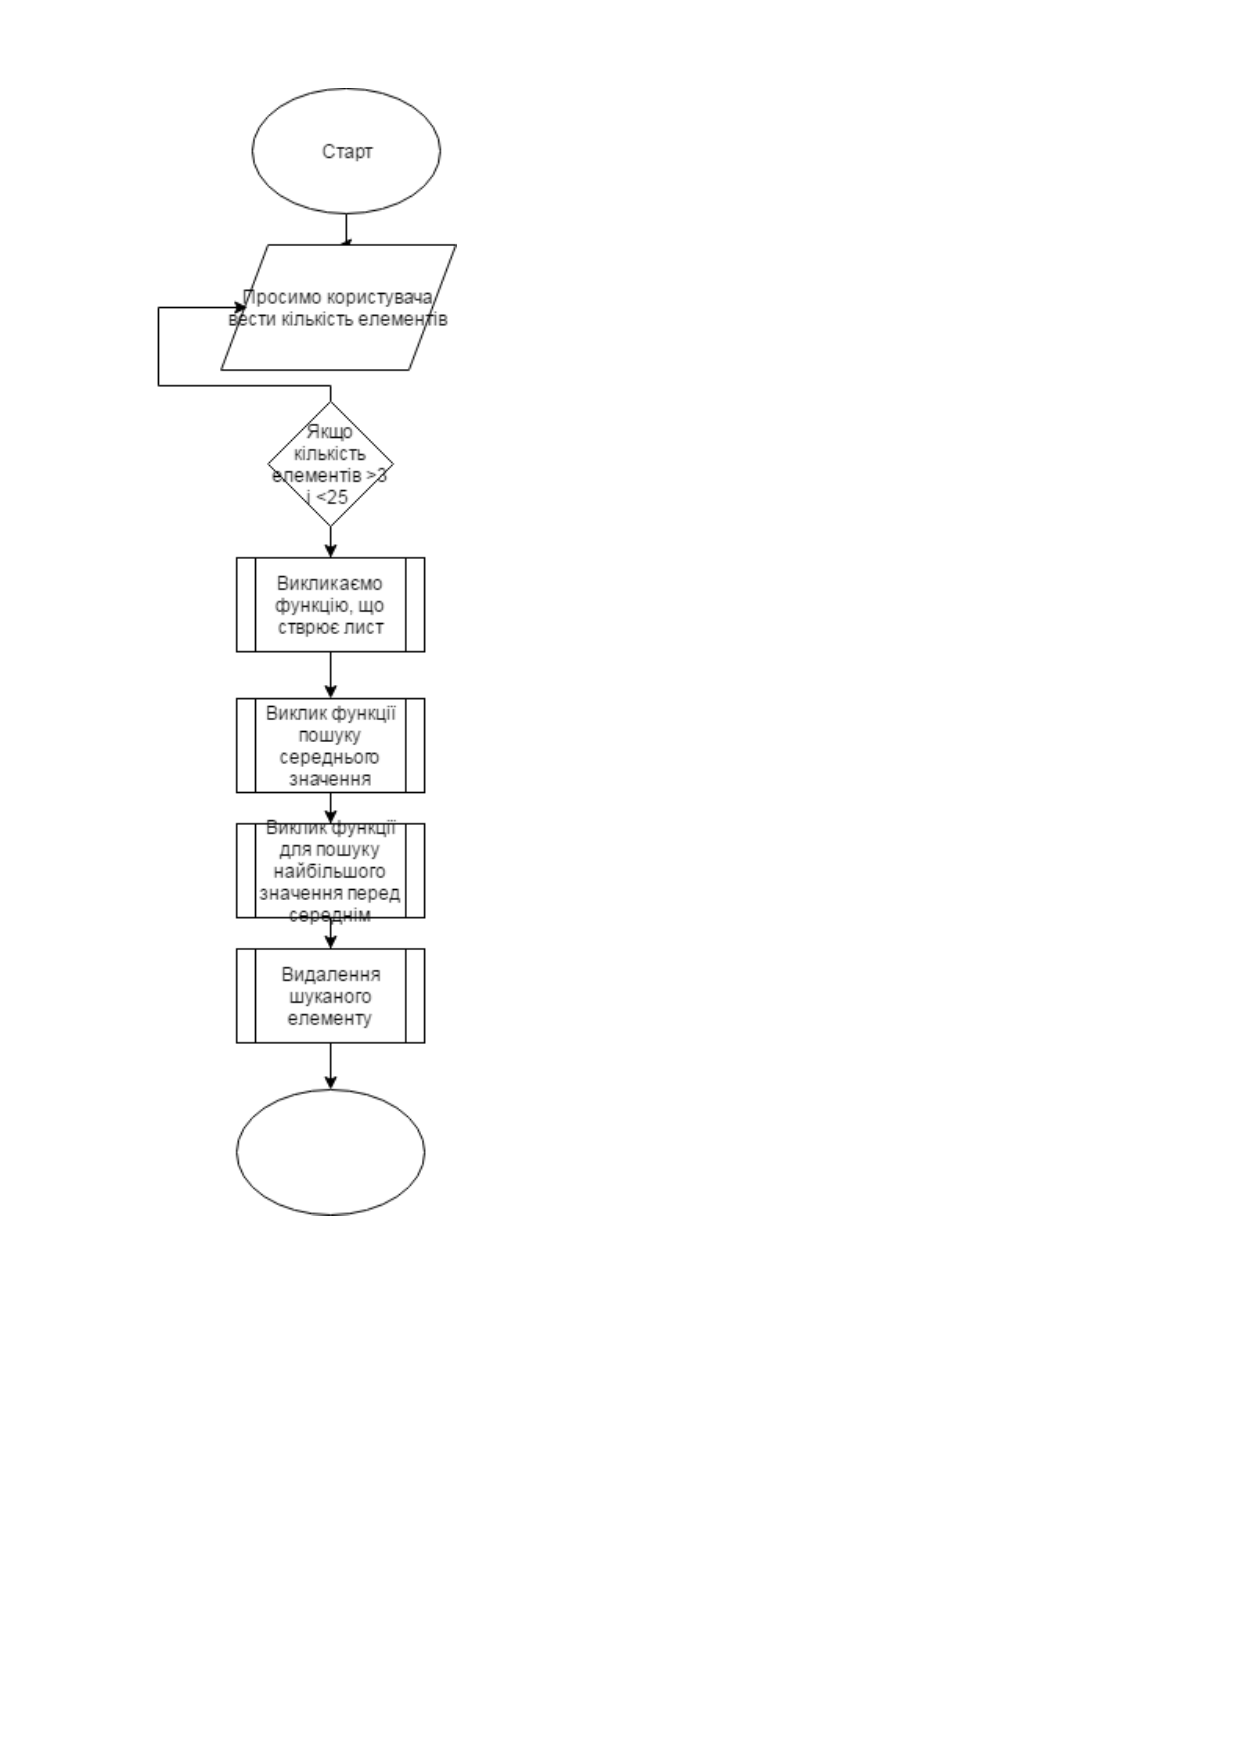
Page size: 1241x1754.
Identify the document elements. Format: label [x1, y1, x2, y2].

picture [147, 88, 457, 1216]
